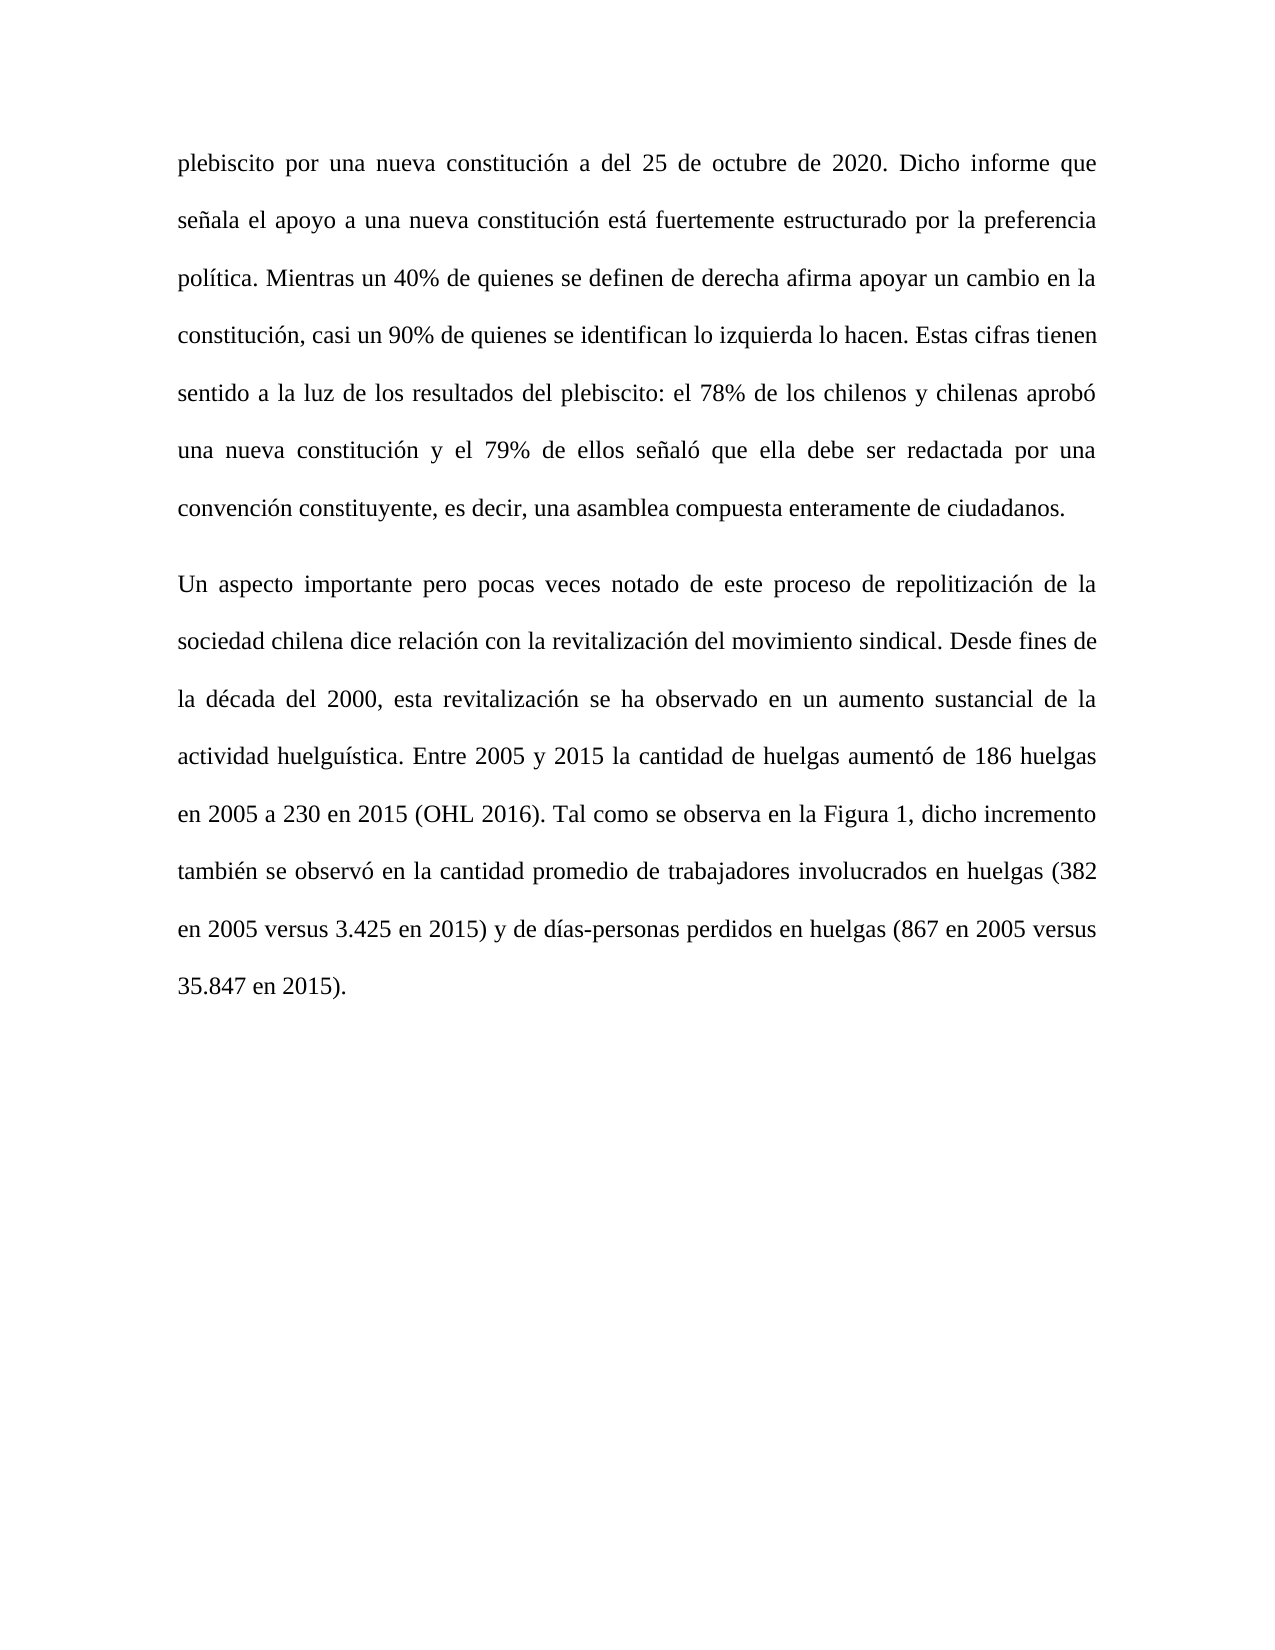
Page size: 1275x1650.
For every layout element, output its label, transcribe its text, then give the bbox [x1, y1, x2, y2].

text Un aspecto importante pero pocas veces notado de este proceso de repolitización de la sociedad chilena dice relación con la revitalización del movimiento sindical. Desde fines de la década del 2000, esta revitalización se ha observado en un aumento sustancial de la actividad huelguística. Entre 2005 y 2015 la cantidad de huelgas aumentó de 186 huelgas en 2005 a 230 en 2015 (OHL 2016). Tal como se observa en la Figura 1, dicho incremento también se observó en la cantidad promedio de trabajadores involucrados en huelgas (382 en 2005 versus 3.425 en 2015) y de días-personas perdidos en huelgas (867 en 2005 versus 35.847 en 2015). [177, 569, 1098, 1000]
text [177, 148, 1098, 521]
